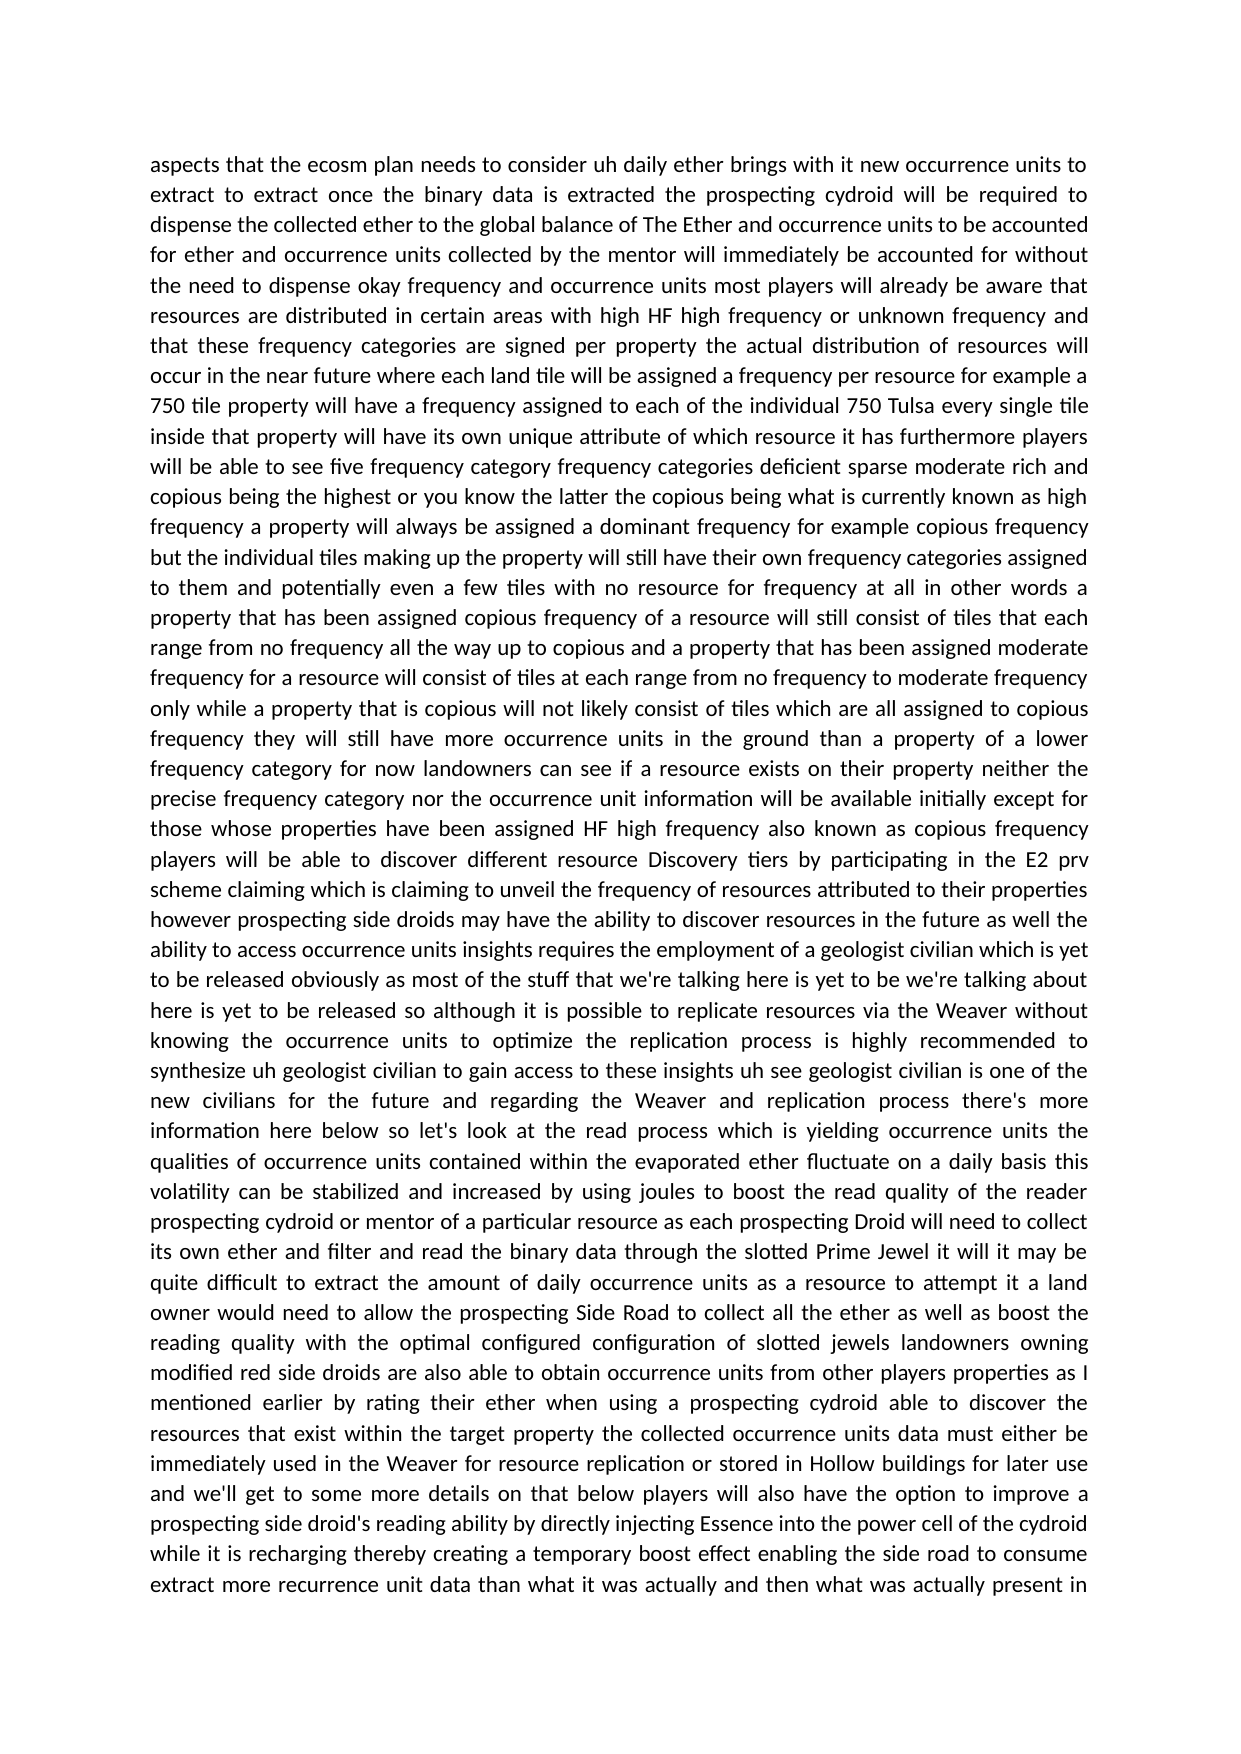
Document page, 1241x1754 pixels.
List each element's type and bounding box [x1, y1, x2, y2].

text [150, 150, 1090, 1598]
